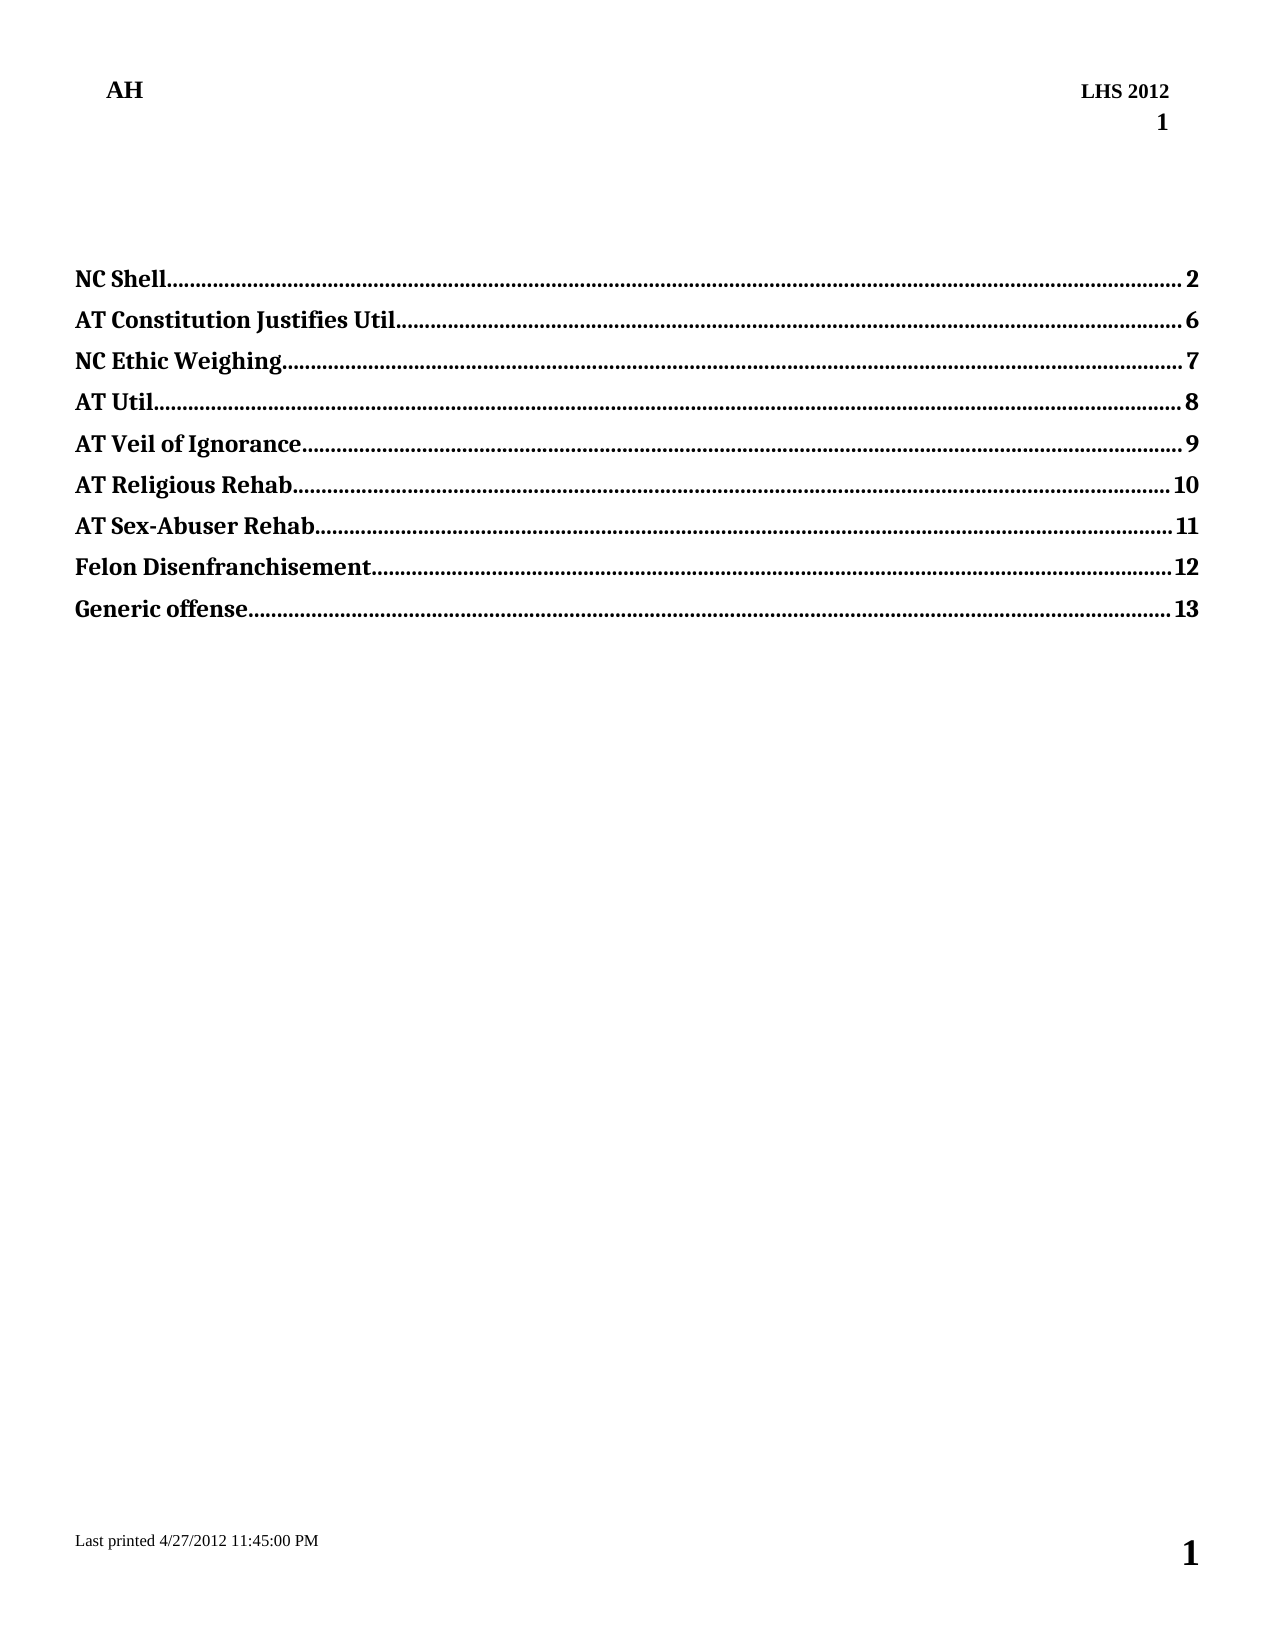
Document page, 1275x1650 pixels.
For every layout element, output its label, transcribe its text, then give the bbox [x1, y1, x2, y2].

text Generic offense 13 [75, 594, 1200, 623]
text AT Veil of Ignorance 9 [75, 429, 1200, 458]
text NC Shell 2 [75, 264, 1200, 293]
text AT Sex-Abuser Rehab 11 [75, 512, 1200, 541]
text NC Ethic Weighing 7 [75, 347, 1200, 376]
text Felon Disenfranchisement 12 [75, 553, 1200, 582]
text AT Religious Rehab 10 [75, 471, 1200, 499]
text AT Util 8 [75, 388, 1200, 417]
text AT Constitution Justifies Util 6 [75, 306, 1200, 334]
